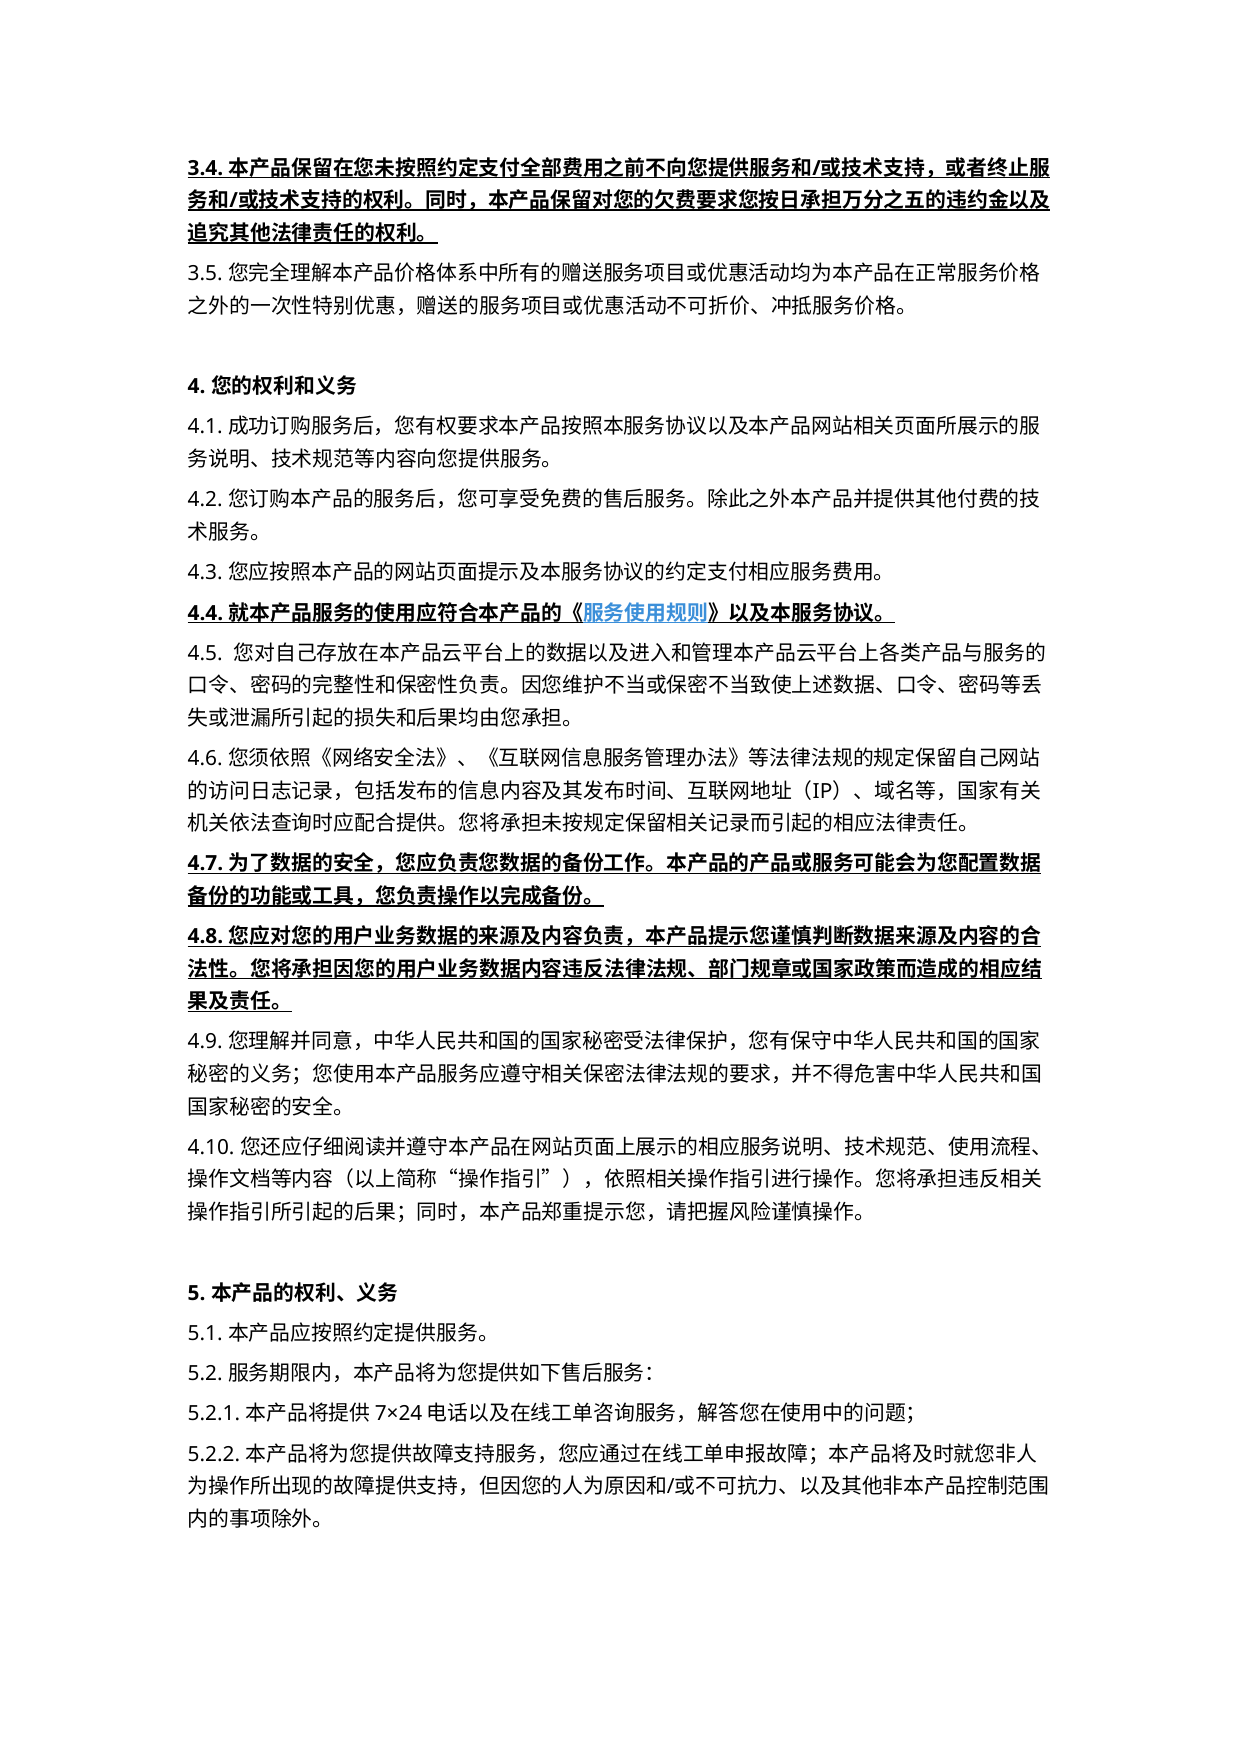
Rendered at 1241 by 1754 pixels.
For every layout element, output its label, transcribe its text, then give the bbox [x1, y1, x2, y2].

text 3.4. 本产品保留在您未按照约定支付全部费用之前不向您提供服务和/或技术支持，或者终止服务和/或技术支持的权利。同时，本产品保留对您的欠费要求您按日承担万分之五的违约金以及追究其他法律责任的权利。 [187, 150, 1053, 247]
text 5.2. 服务期限内，本产品将为您提供如下售后服务： [187, 1355, 1053, 1388]
text 5.2.2. 本产品将为您提供故障支持服务，您应通过在线工单申报故障；本产品将及时就您非人为操作所出现的故障提供支持，但因您的人为原因和/或不可抗力、以及其他非本产品控制范围内的事项除外。 [187, 1436, 1053, 1533]
text 4.8. 您应对您的用户业务数据的来源及内容负责，本产品提示您谨慎判断数据来源及内容的合法性。您将承担因您的用户业务数据内容违反法律法规、部门规章或国家政策而造成的相应结果及责任。 [187, 918, 1053, 1016]
text 4.9. 您理解并同意，中华人民共和国的国家秘密受法律保护，您有保守中华人民共和国的国家秘密的义务；您使用本产品服务应遵守相关保密法律法规的要求，并不得危害中华人民共和国国家秘密的安全。 [187, 1024, 1053, 1121]
text 4. 您的权利和义务 [187, 368, 1053, 401]
text 5. 本产品的权利、义务 [187, 1275, 1053, 1307]
text 4.3. 您应按照本产品的网站页面提示及本服务协议的约定支付相应服务费用。 [187, 554, 1053, 587]
text 5.2.1. 本产品将提供7×24电话以及在线工单咨询服务，解答您在使用中的问题； [187, 1396, 1053, 1428]
text 4.4. 就本产品服务的使用应符合本产品的《服务使用规则》以及本服务协议。 [187, 595, 1053, 627]
text 4.2. 您订购本产品的服务后，您可享受免费的售后服务。除此之外本产品并提供其他付费的技术服务。 [187, 482, 1053, 547]
text 4.6. 您须依照《网络安全法》、《互联网信息服务管理办法》等法律法规的规定保留自己网站的访问日志记录，包括发布的信息内容及其发布时间、互联网地址（IP）、域名等，国家有关机关依法查询时应配合提供。您将承担未按规定保留相关记录而引起的相应法律责任。 [187, 740, 1053, 838]
text 5.1. 本产品应按照约定提供服务。 [187, 1315, 1053, 1347]
text 4.7. 为了数据的安全，您应负责您数据的备份工作。本产品的产品或服务可能会为您配置数据备份的功能或工具，您负责操作以完成备份。 [187, 846, 1053, 911]
text 4.1. 成功订购服务后，您有权要求本产品按照本服务协议以及本产品网站相关页面所展示的服务说明、技术规范等内容向您提供服务。 [187, 409, 1053, 474]
text 4.10. 您还应仔细阅读并遵守本产品在网站页面上展示的相应服务说明、技术规范、使用流程、操作文档等内容（以上简称“操作指引”），依照相关操作指引进行操作。您将承担违反相关操作指引所引起的后果；同时，本产品郑重提示您，请把握风险谨慎操作。 [187, 1129, 1053, 1227]
text 3.5. 您完全理解本产品价格体系中所有的赠送服务项目或优惠活动均为本产品在正常服务价格之外的一次性特别优惠，赠送的服务项目或优惠活动不可折价、冲抵服务价格。 [187, 255, 1053, 320]
text 4.5. 您对自己存放在本产品云平台上的数据以及进入和管理本产品云平台上各类产品与服务的口令、密码的完整性和保密性负责。因您维护不当或保密不当致使上述数据、口令、密码等丢失或泄漏所引起的损失和后果均由您承担。 [187, 635, 1053, 732]
